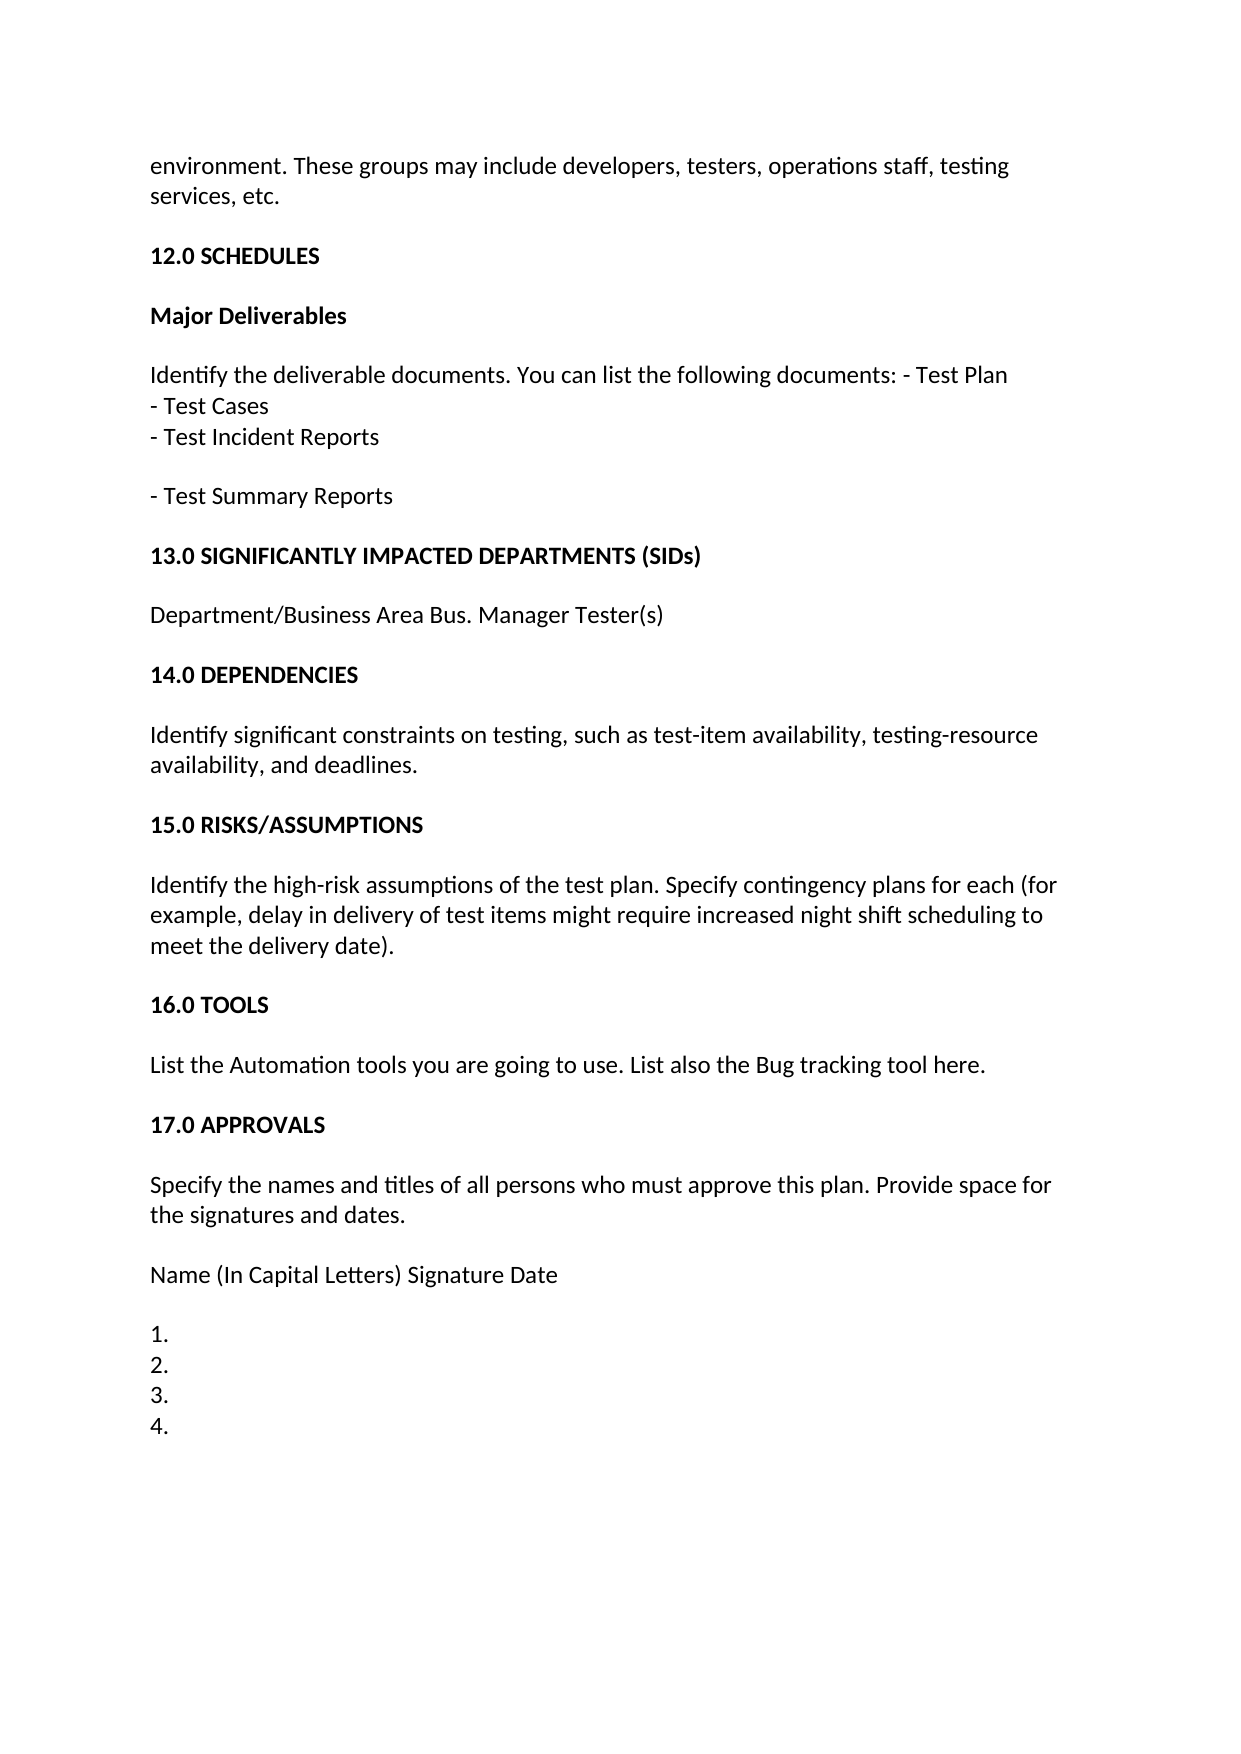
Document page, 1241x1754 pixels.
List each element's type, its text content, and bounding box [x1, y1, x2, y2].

text Department/Business Area Bus. Manager Tester(s) [150, 600, 1090, 630]
text List the Automation tools you are going to use. List also the Bug tracking tool here. [150, 1049, 1090, 1080]
text 16.0 TOOLS [150, 990, 1090, 1020]
text 1. 2. 3. 4. [150, 1319, 1090, 1441]
text 12.0 SCHEDULES [150, 240, 1090, 271]
text Identify significant constraints on testing, such as test-item availability, testing-resource availability, and deadlines. [150, 719, 1090, 780]
text Major Deliverables [150, 300, 1090, 330]
text Name (In Capital Letters) Signature Date [150, 1259, 1090, 1289]
text Identify the deliverable documents. You can list the following documents: - Test Plan - Test Cases - Test Incident Reports [150, 359, 1090, 451]
text Identify the high-risk assumptions of the test plan. Specify contingency plans for each (for example, delay in delivery of test items might require increased night shift scheduling to meet the delivery date). [150, 869, 1090, 961]
text 17.0 APPROVALS [150, 1109, 1090, 1139]
text 13.0 SIGNIFICANTLY IMPACTED DEPARTMENTS (SIDs) [150, 540, 1090, 571]
text 15.0 RISKS/ASSUMPTIONS [150, 809, 1090, 840]
text 14.0 DEPENDENCIES [150, 659, 1090, 690]
text Specify the names and titles of all persons who must approve this plan. Provide space for the signatures and dates. [150, 1169, 1090, 1230]
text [150, 150, 1090, 211]
text - Test Summary Reports [150, 480, 1090, 511]
